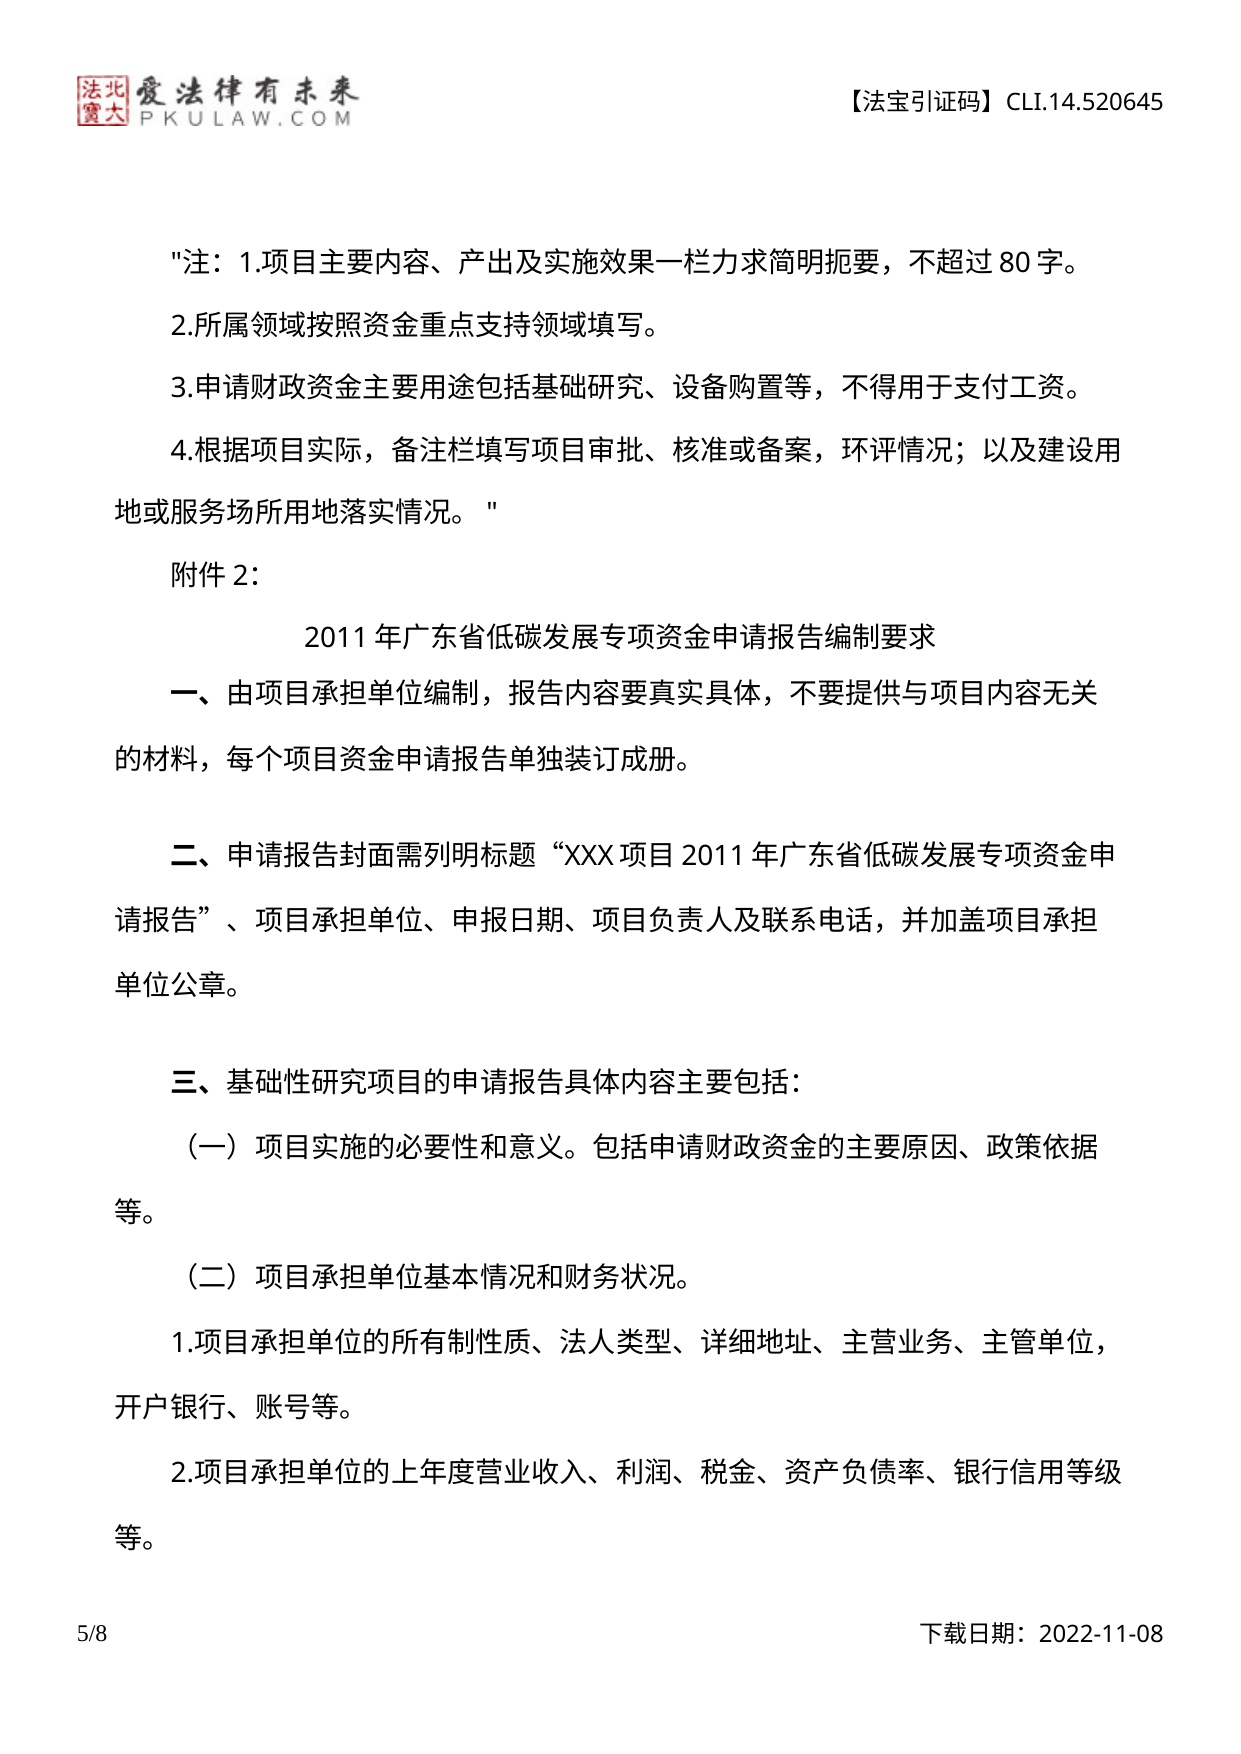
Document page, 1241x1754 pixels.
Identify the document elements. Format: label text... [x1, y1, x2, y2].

text 一、由项目承担单位编制，报告内容要真实具体，不要提供与项目内容无关的材料，每个项目资金申请报告单独装订成册。 [114, 671, 1126, 777]
text "注：1.项目主要内容、产出及实施效果一栏力求简明扼要，不超过80字。 2.所属领域按照资金重点支持领域填写。 3.申请财政资金主要用途包括基础研究、设备购置等，不得用于支付工资。 4.根据项目实际，备注栏填写项目审批、核准或备案，环评情况；以及建设用地或服务场所用地落实情况。 " 附件2： [114, 156, 1126, 593]
text 二、申请报告封面需列明标题“XXX项目2011年广东省低碳发展专项资金申请报告”、项目承担单位、申报日期、项目负责人及联系电话，并加盖项目承担单位公章。 [114, 833, 1126, 1004]
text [114, 1059, 1126, 1556]
picture [76, 75, 361, 126]
text 2011年广东省低碳发展专项资金申请报告编制要求 [114, 593, 1126, 656]
